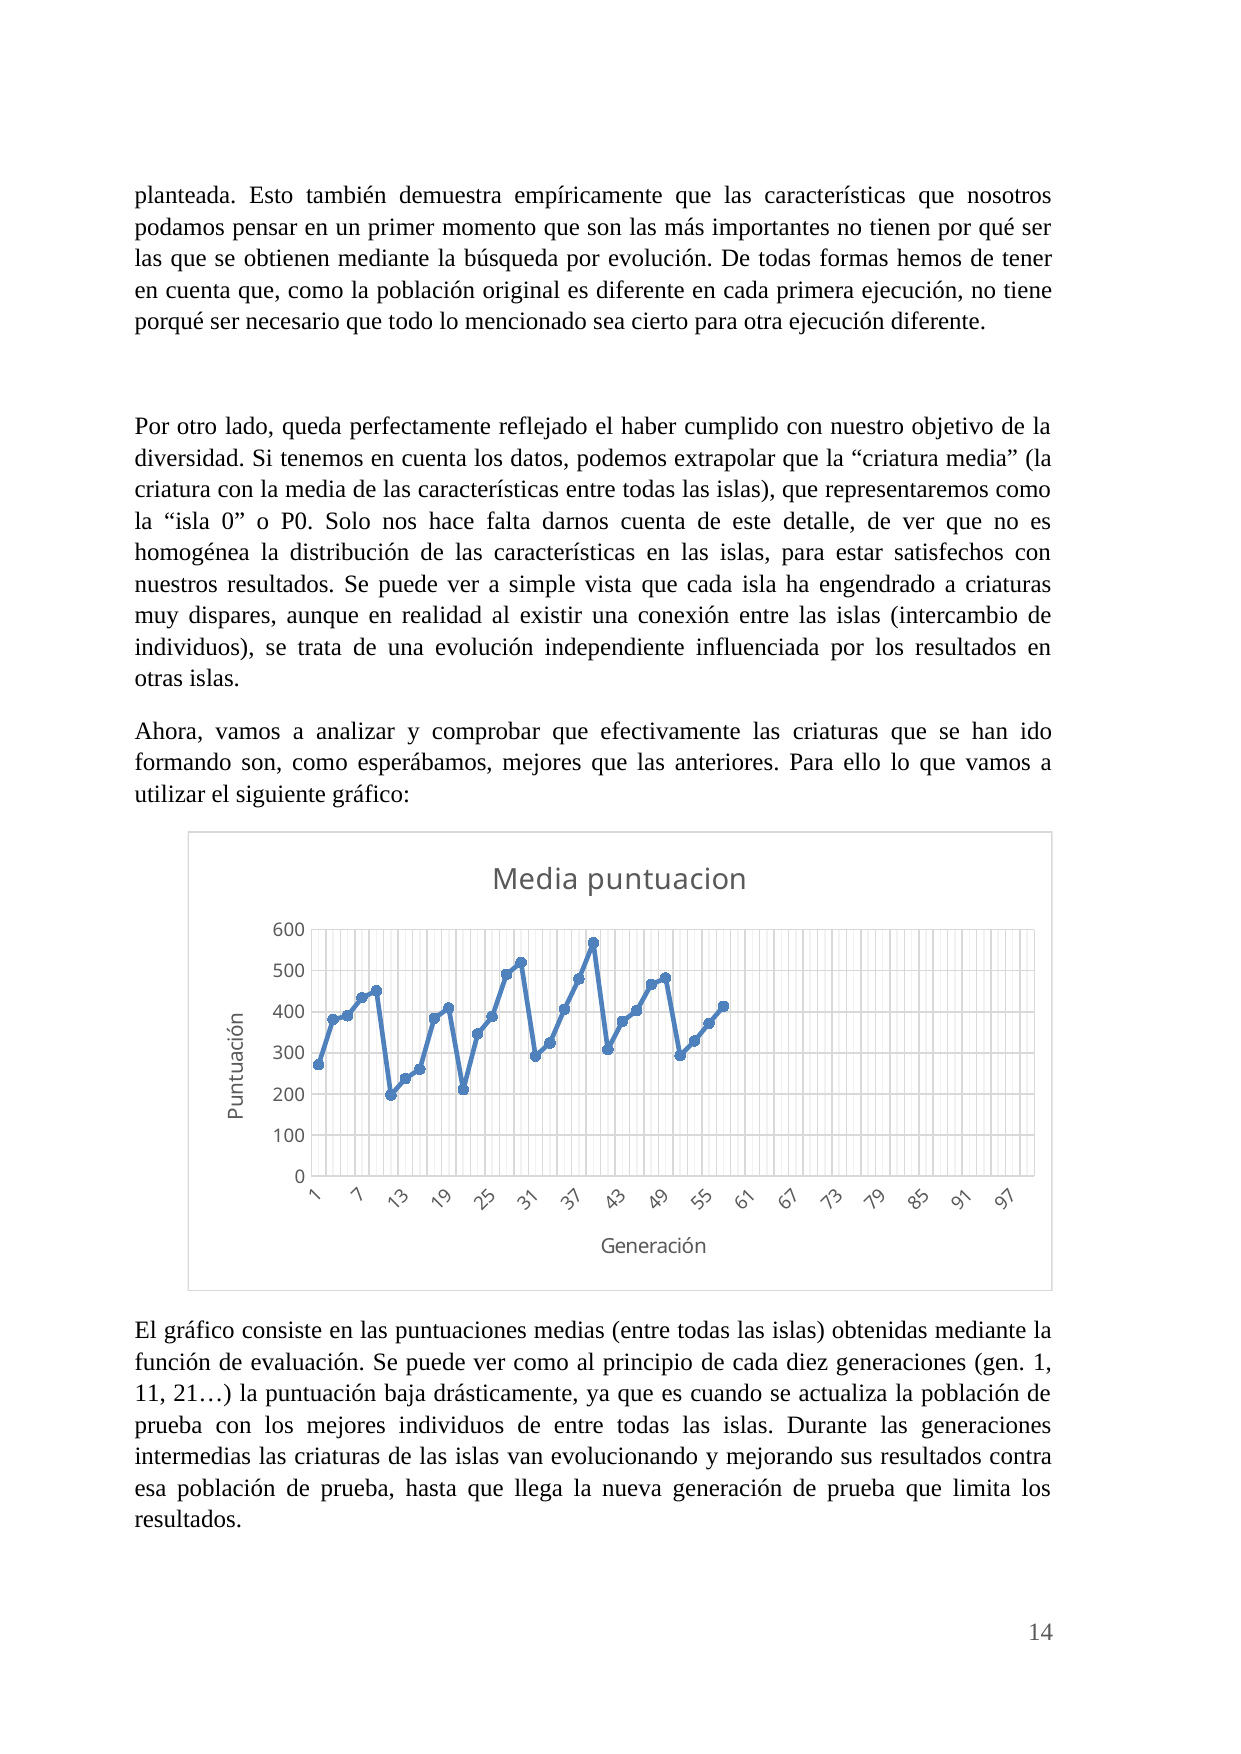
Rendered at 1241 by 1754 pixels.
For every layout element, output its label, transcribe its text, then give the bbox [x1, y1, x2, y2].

text Ahora, vamos a analizar y comprobar que efectivamente las criaturas que se han ido formando son, como esperábamos, mejores que las anteriores. Para ello lo que vamos a utilizar el siguiente gráfico: [134, 716, 1053, 808]
text El gráfico consiste en las puntuaciones medias (entre todas las islas) obtenidas mediante la función de evaluación. Se puede ver como al principio de cada diez generaciones (gen. 1, 11, 21…) la puntuación baja drásticamente, ya que es cuando se actualiza la población de prueba con los mejores individuos de entre todas las islas. Durante las generaciones intermedias las criaturas de las islas van evolucionando y mejorando sus resultados contra esa población de prueba, hasta que llega la nueva generación de prueba que limita los resultados. [134, 1315, 1053, 1533]
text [134, 180, 1053, 335]
text Por otro lado, queda perfectamente reflejado el haber cumplido con nuestro objetivo de la diversidad. Si tenemos en cuenta los datos, podemos extrapolar que la “criatura media” (la criatura con la media de las características entre todas las islas), que representaremos como la “isla 0” o P0. Solo nos hace falta darnos cuenta de este detalle, de ver que no es homogénea la distribución de las características en las islas, para estar satisfechos con nuestros resultados. Se puede ver a simple vista que cada isla ha engendrado a criaturas muy dispares, aunque en realidad al existir una conexión entre las islas (intercambio de individuos), se trata de una evolución independiente influenciada por los resultados en otras islas. [134, 411, 1053, 692]
